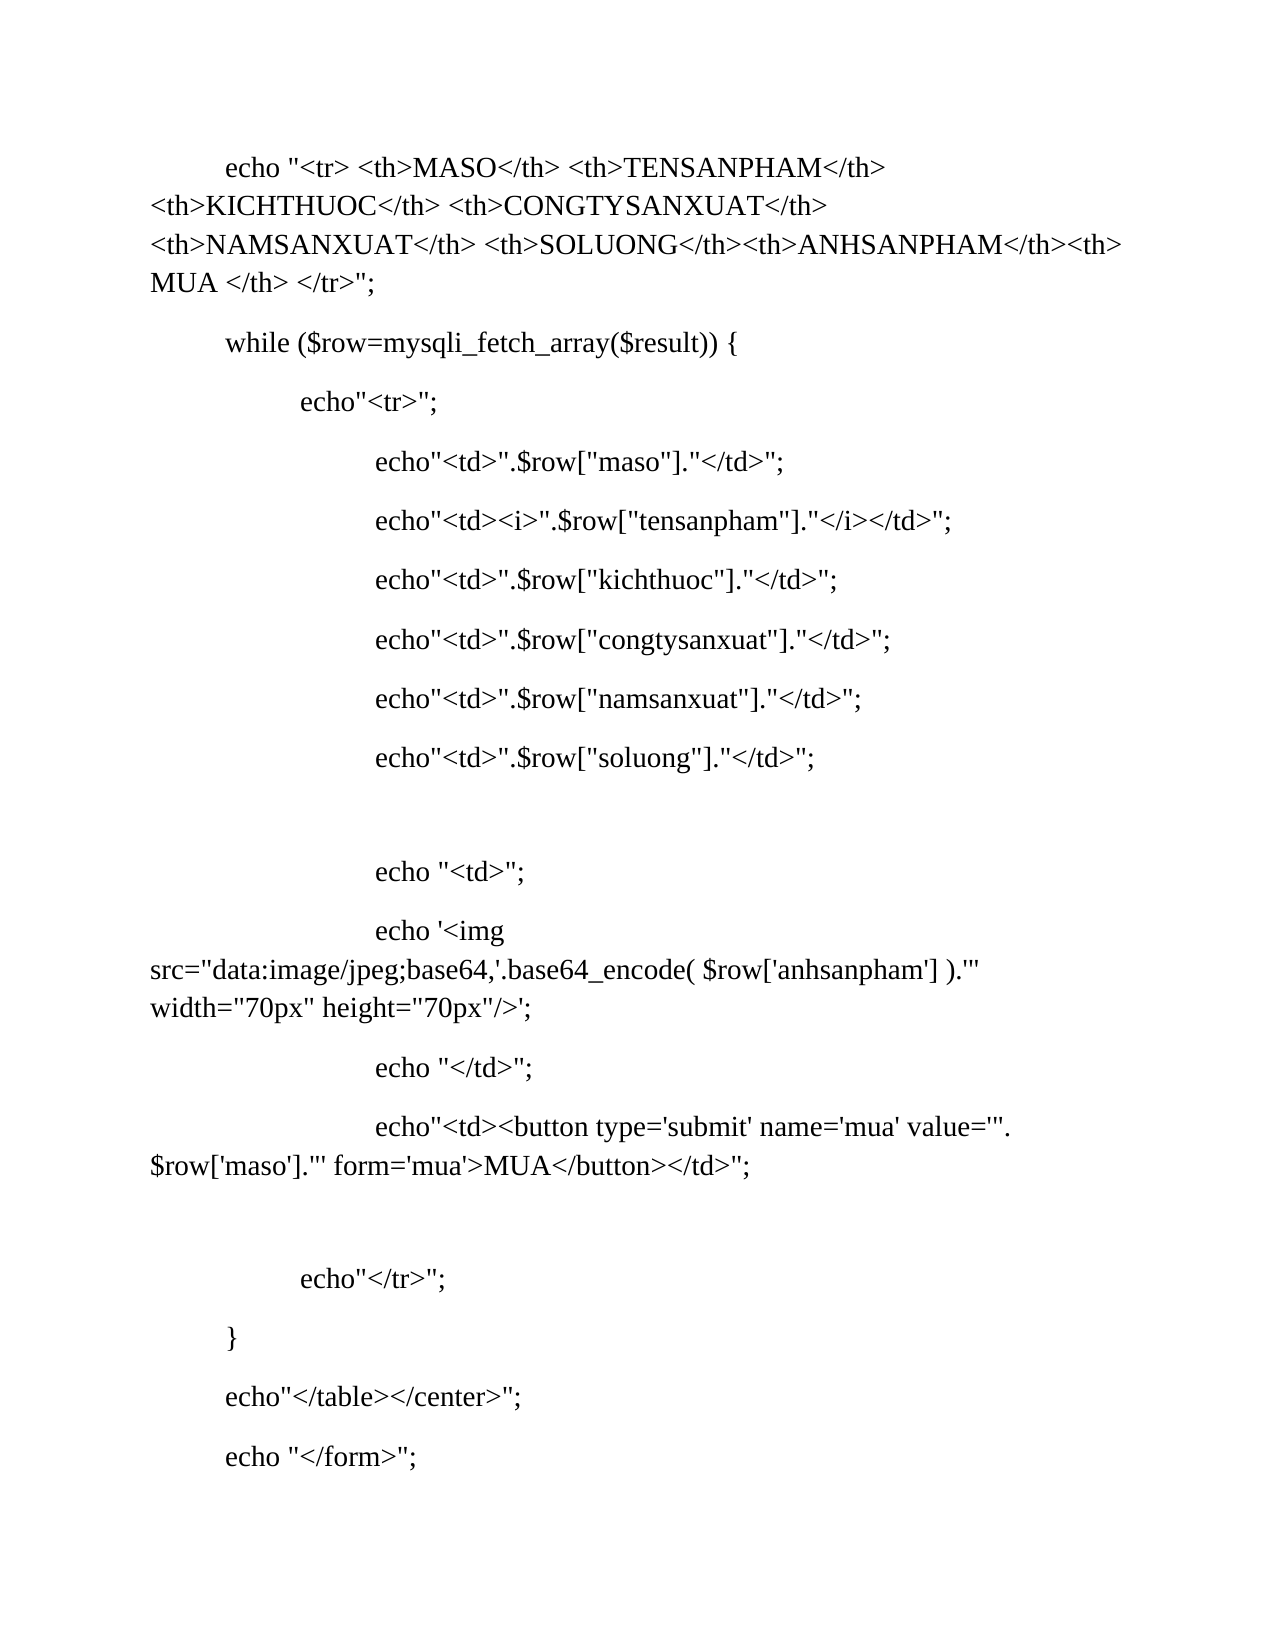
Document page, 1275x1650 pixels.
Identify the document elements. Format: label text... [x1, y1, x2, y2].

text echo "<td>"; [150, 854, 1125, 887]
text echo "</form>"; [150, 1439, 1125, 1472]
text echo"<td><i>".$row["tensanpham"]."</i></td>"; [150, 503, 1125, 537]
text echo "</td>"; [150, 1050, 1125, 1083]
text echo "<tr> <th>MASO</th> <th>TENSANPHAM</th> <th>KICHTHUOC</th> <th>CONGTYSANXUAT</th> <th>NAMSANXUAT</th> <th>SOLUONG</th><th>ANHSANPHAM</th><th> MUA </th> </tr>"; [150, 150, 1125, 299]
text while ($row=mysqli_fetch_array($result)) { [150, 325, 1125, 358]
text echo"<td>".$row["namsanxuat"]."</td>"; [150, 681, 1125, 715]
text echo '<img src="data:image/jpeg;base64,'.base64_encode( $row['anhsanpham'] ).'" width="70px" height="70px"/>'; [150, 913, 1125, 1024]
text echo"</table></center>"; [150, 1379, 1125, 1413]
text } [150, 1320, 1125, 1354]
text echo"<td>".$row["kichthuoc"]."</td>"; [150, 562, 1125, 596]
text echo"<td>".$row["soluong"]."</td>"; [150, 741, 1125, 774]
text echo"<tr>"; [150, 384, 1125, 418]
text echo"<td><button type='submit' name='mua' value='".$row['maso']."' form='mua'>MUA</button></td>"; [150, 1109, 1125, 1181]
text echo"</tr>"; [150, 1261, 1125, 1294]
text echo"<td>".$row["maso"]."</td>"; [150, 444, 1125, 477]
text echo"<td>".$row["congtysanxuat"]."</td>"; [150, 622, 1125, 655]
